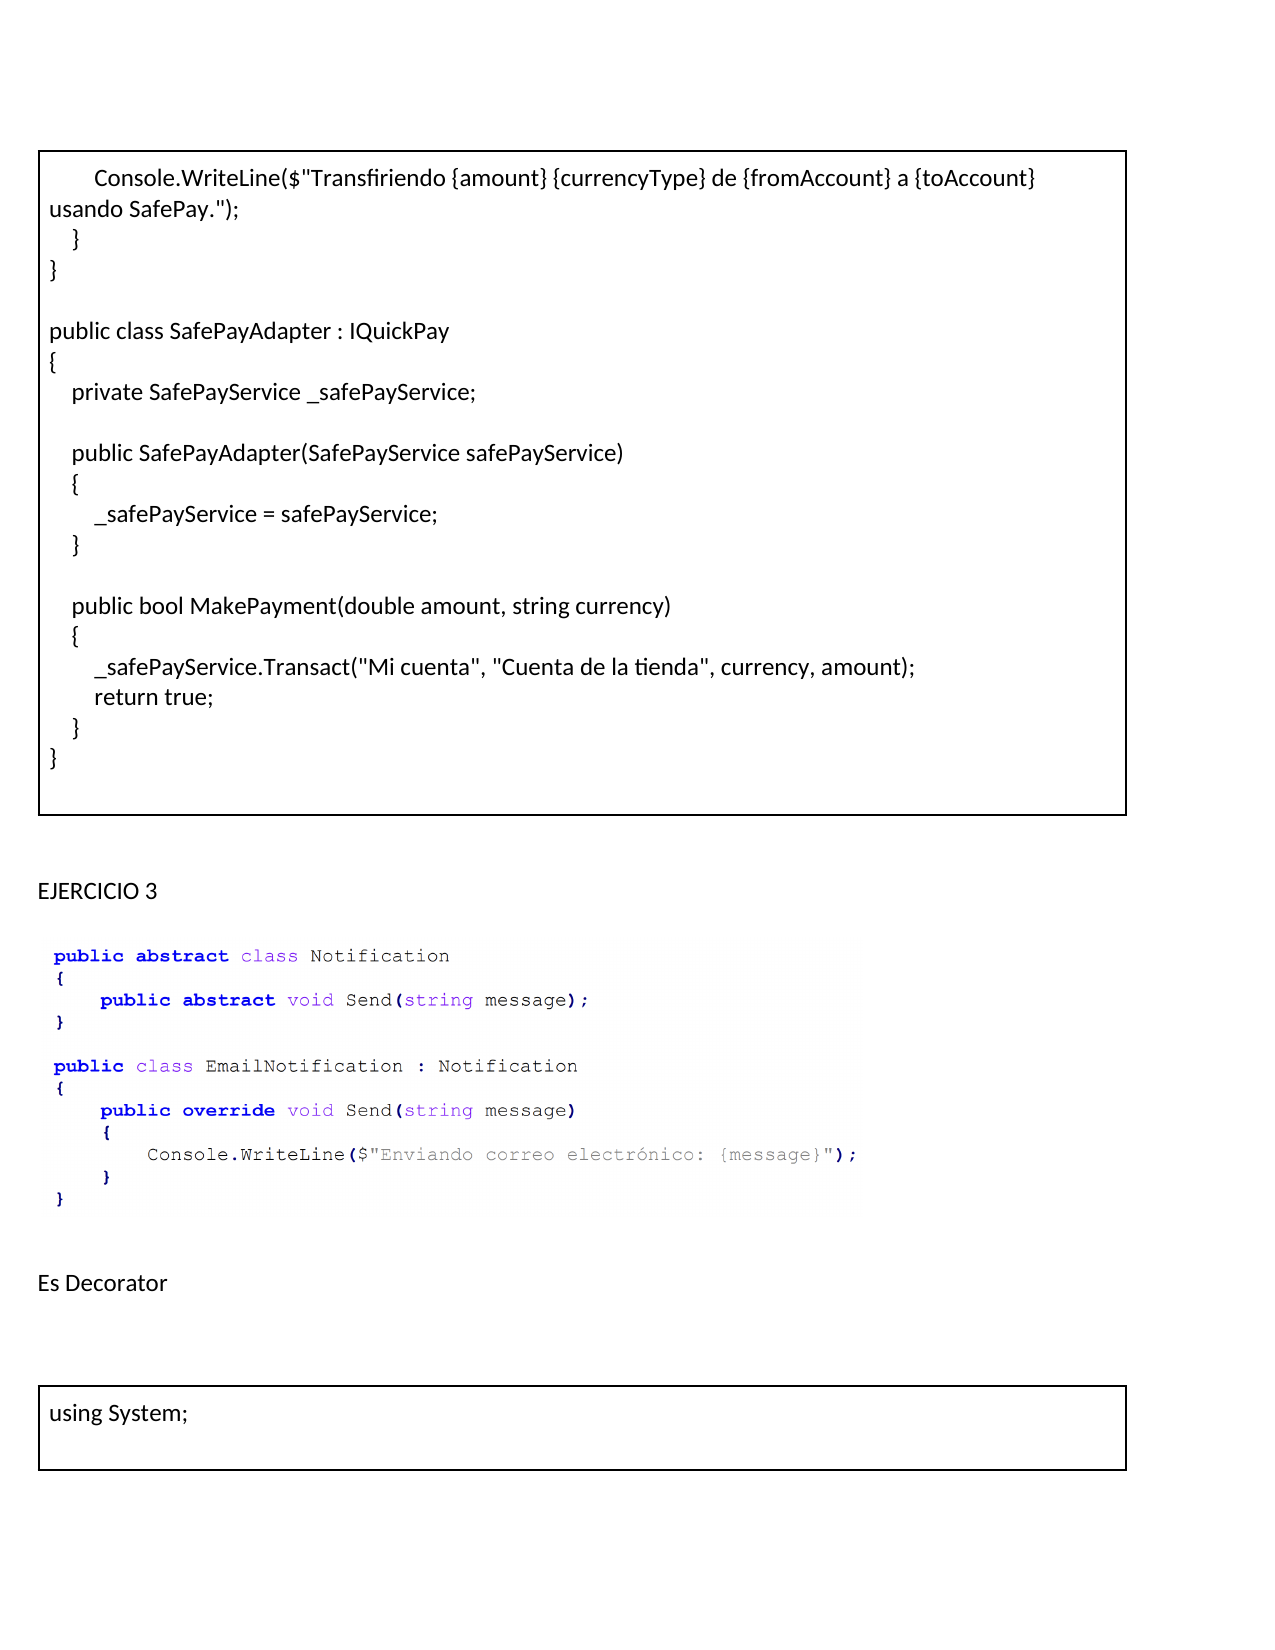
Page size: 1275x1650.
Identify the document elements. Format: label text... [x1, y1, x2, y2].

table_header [40, 1387, 1125, 1469]
text EJERCICIO 3 [37, 875, 1245, 906]
picture [40, 937, 864, 1217]
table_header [40, 152, 1125, 814]
